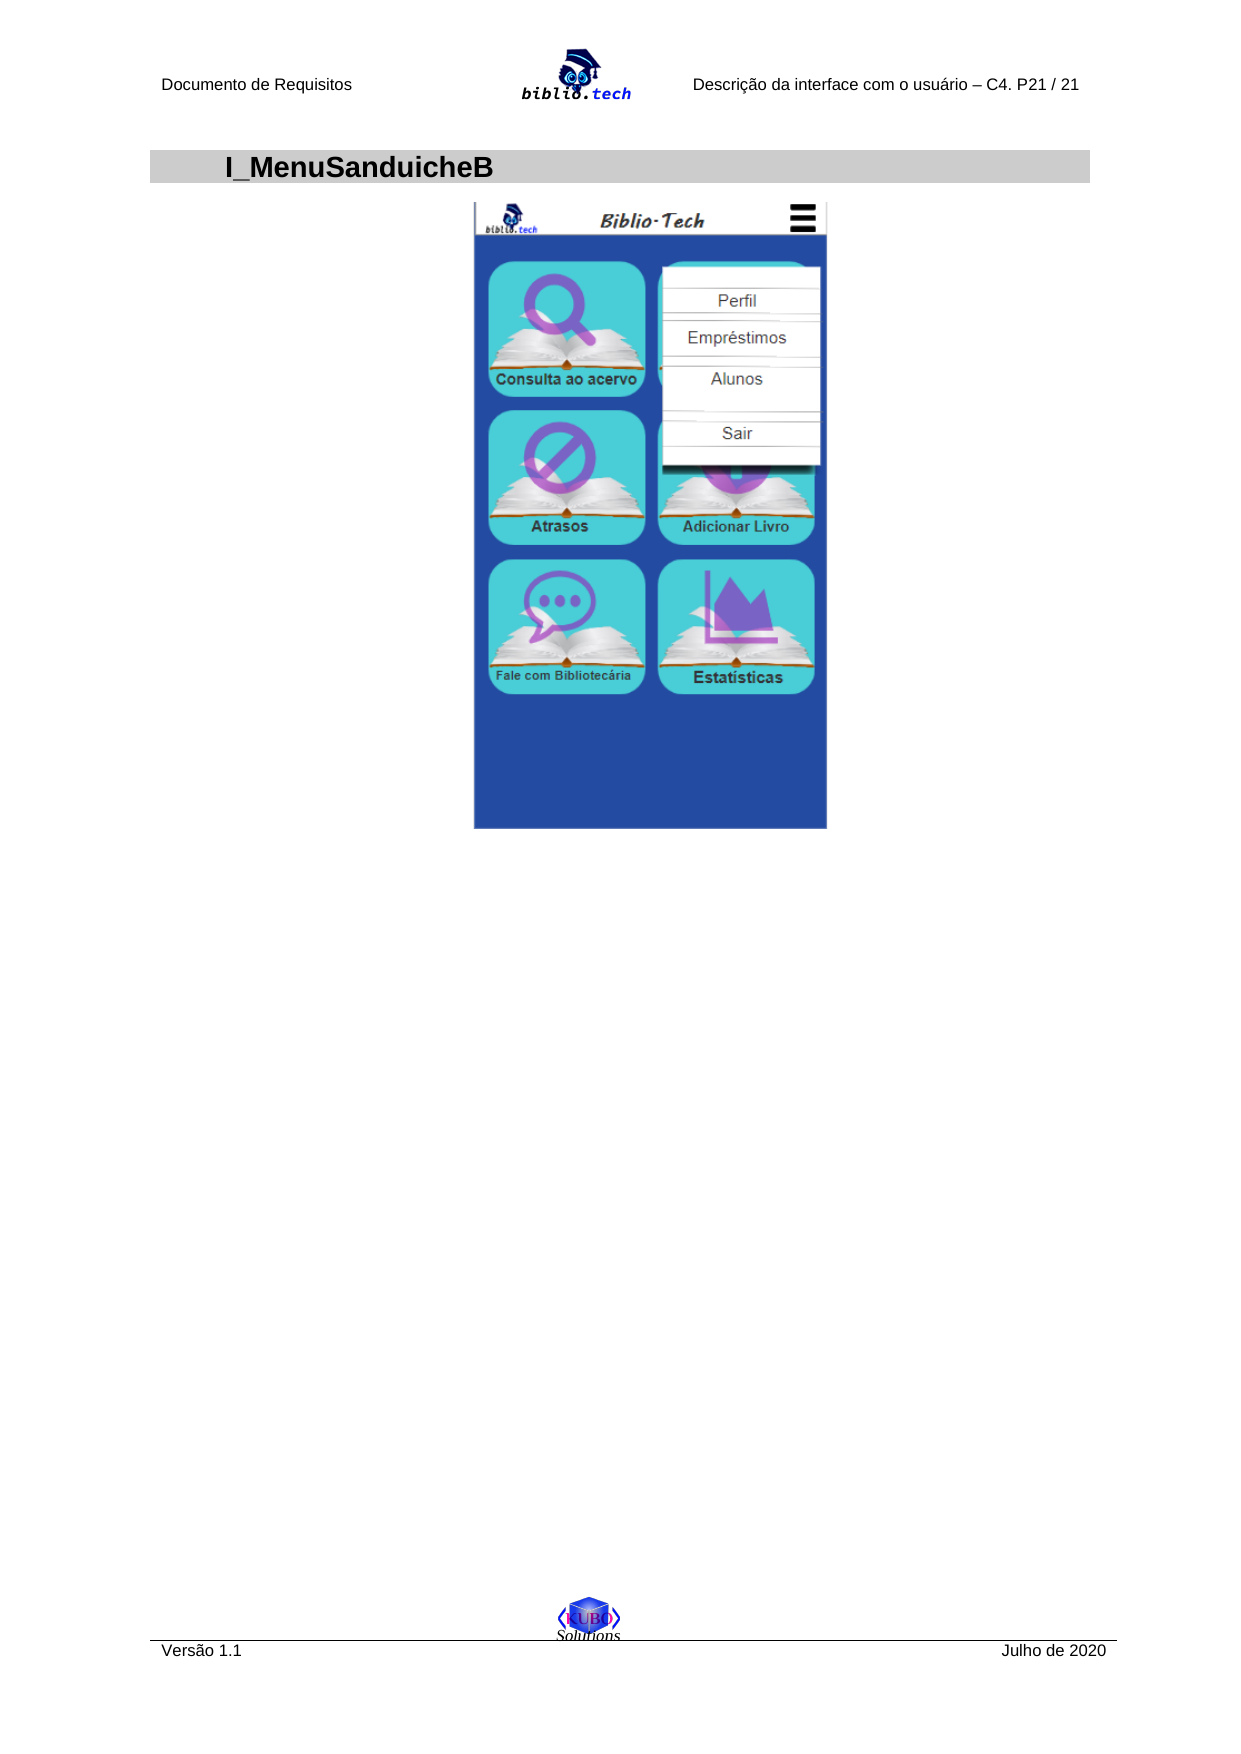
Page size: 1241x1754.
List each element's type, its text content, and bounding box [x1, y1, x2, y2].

picture [517, 44, 636, 111]
picture [473, 202, 828, 829]
picture [556, 1585, 621, 1640]
list I_MenuSanduicheB [150, 150, 1090, 183]
